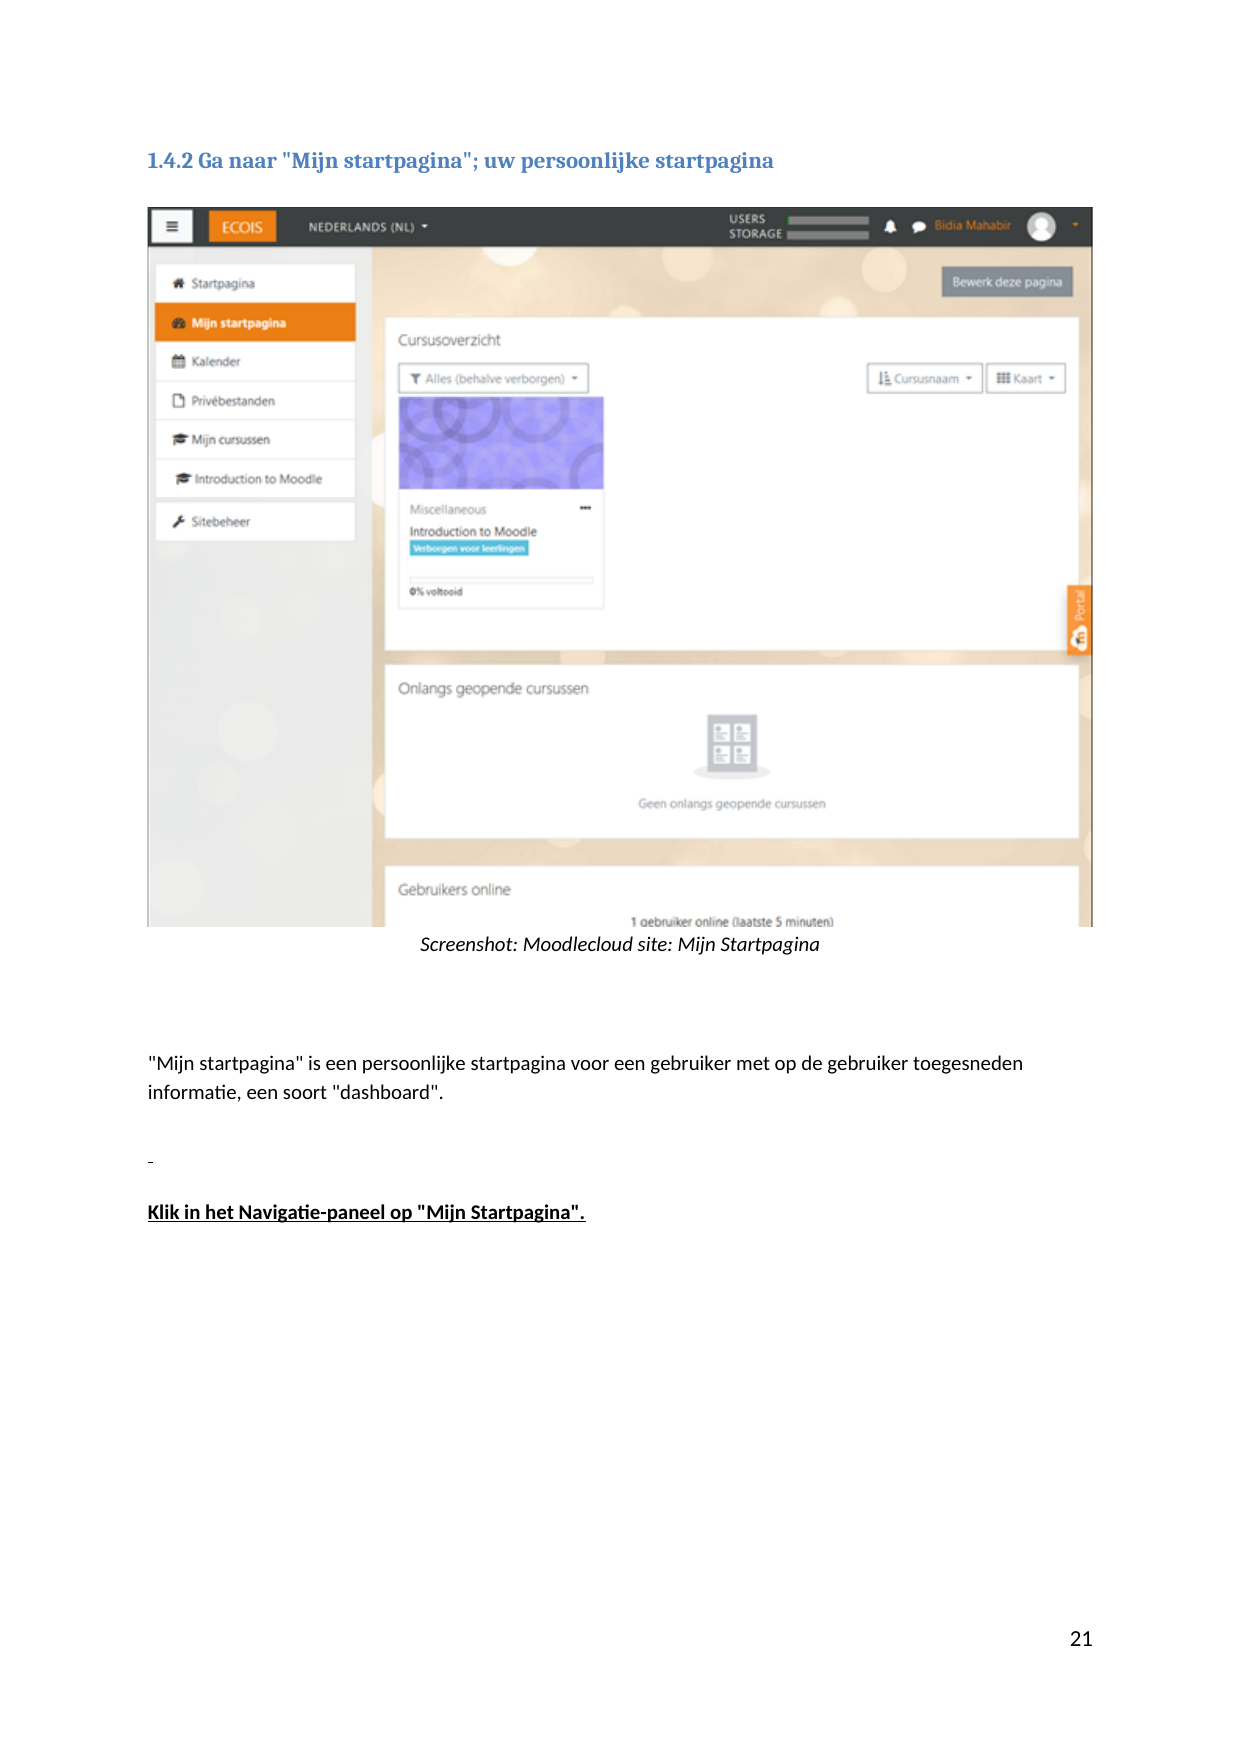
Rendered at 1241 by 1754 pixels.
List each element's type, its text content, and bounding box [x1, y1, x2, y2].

text Screenshot: Moodlecloud site: Mijn Startpagina [148, 927, 1093, 956]
picture [147, 207, 1093, 927]
text Ga naar "Mijn startpagina"; uw persoonlijke startpagina [148, 148, 1093, 174]
text "Mijn startpagina" is een persoonlijke startpagina voor een gebruiker met op de gebruiker toegesneden informatie, een soort "dashboard". [148, 1050, 1093, 1105]
text Klik in het Navigatie-paneel op "Mijn Startpagina". [148, 1199, 1093, 1225]
